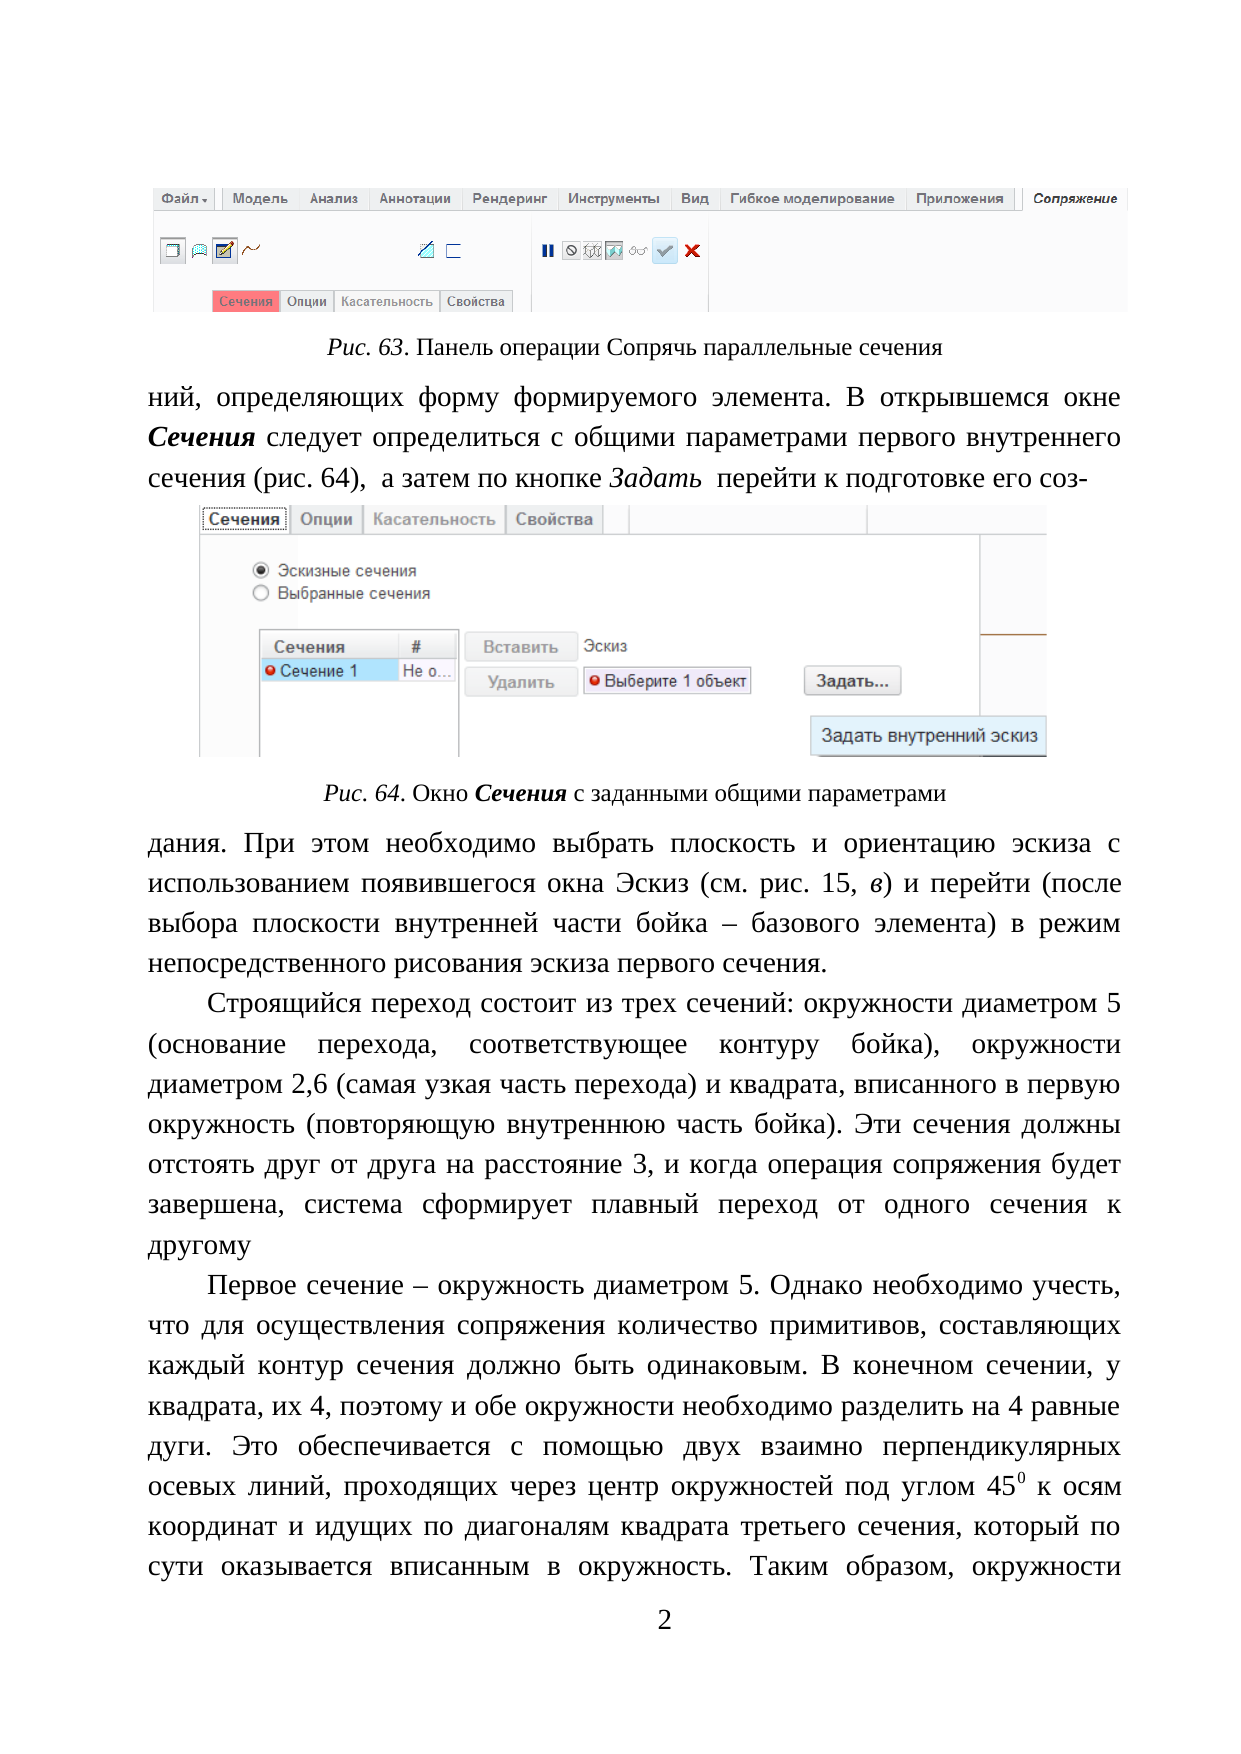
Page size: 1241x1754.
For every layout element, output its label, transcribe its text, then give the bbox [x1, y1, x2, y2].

text ний, определяющих форму формируемого элемента. В открывшемся окне Сечения следует определиться с общими параметрами первого внутреннего сечения (рис. 64), а затем по кнопке Задать перейти к подготовке его соз- [148, 379, 1122, 493]
text Строящийся переход состоит из трех сечений: окружности диаметром 5 (основание перехода, соответствующее контуру бойка), окружности диаметром 2,6 (самая узкая часть перехода) и квадрата, вписанного в первую окружность (повторяющую внутреннюю часть бойка). Эти сечения должны отстоять друг от друга на расстояние 3, и когда операция сопряжения будет завершена, система сформирует плавный переход от одного сечения к другому [148, 986, 1122, 1260]
picture [199, 505, 1047, 757]
text дания. При этом необходимо выбрать плоскость и ориентацию эскиза с использованием появившегося окна Эскиз (см. рис. 15, в) и перейти (после выбора плоскости внутренней части бойка – базового элемента) в режим непосредственного рисования эскиза первого сечения. [148, 825, 1122, 979]
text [148, 1267, 1122, 1582]
picture [153, 188, 1128, 312]
